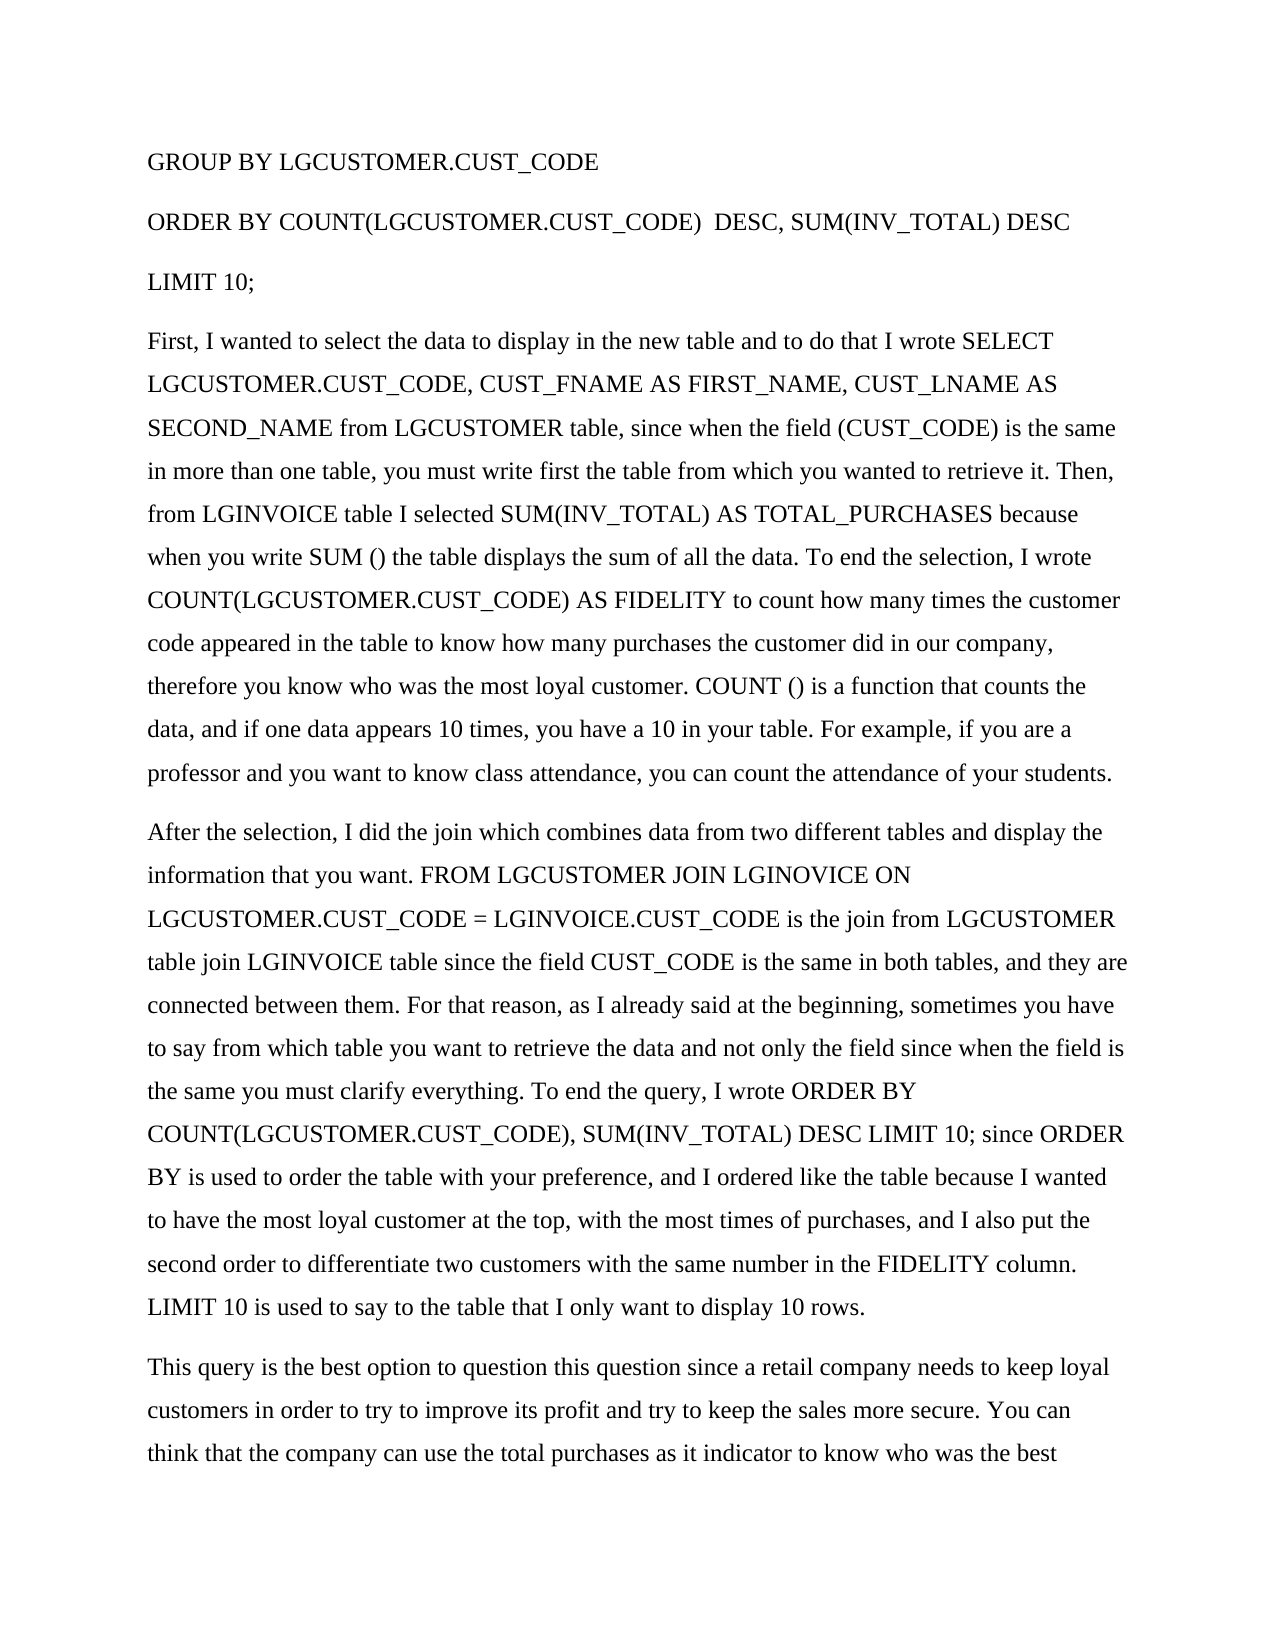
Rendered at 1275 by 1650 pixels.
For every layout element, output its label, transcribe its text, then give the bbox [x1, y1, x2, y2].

text LIMIT 10; [147, 267, 1128, 295]
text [147, 1352, 1128, 1467]
text ORDER BY COUNT(LGCUSTOMER.CUST_CODE) DESC, SUM(INV_TOTAL) DESC [147, 207, 1128, 236]
text After the selection, I did the join which combines data from two different tables and display the information that you want. FROM LGCUSTOMER JOIN LGINOVICE ON LGCUSTOMER.CUST_CODE = LGINVOICE.CUST_CODE is the join from LGCUSTOMER table join LGINVOICE table since the field CUST_CODE is the same in both tables, and they are connected between them. For that reason, as I already said at the beginning, sometimes you have to say from which table you want to retrieve the data and not only the field since when the field is the same you must clarify everything. To end the query, I wrote ORDER BY COUNT(LGCUSTOMER.CUST_CODE), SUM(INV_TOTAL) DESC LIMIT 10; since ORDER BY is used to order the table with your preference, and I ordered like the table because I wanted to have the most loyal customer at the top, with the most times of purchases, and I also put the second order to differentiate two customers with the same number in the FIDELITY column. LIMIT 10 is used to say to the table that I only want to display 10 rows. [147, 817, 1128, 1321]
text First, I wanted to select the data to display in the new table and to do that I wrote SELECT LGCUSTOMER.CUST_CODE, CUST_FNAME AS FIRST_NAME, CUST_LNAME AS SECOND_NAME from LGCUSTOMER table, since when the field (CUST_CODE) is the same in more than one table, you must write first the table from which you wanted to retrieve it. Then, from LGINVOICE table I selected SUM(INV_TOTAL) AS TOTAL_PURCHASES because when you write SUM () the table displays the sum of all the data. To end the selection, I wrote COUNT(LGCUSTOMER.CUST_CODE) AS FIDELITY to count how many times the customer code appeared in the table to know how many purchases the customer did in our company, therefore you know who was the most loyal customer. COUNT () is a function that counts the data, and if one data appears 10 times, you have a 10 in your table. For example, if you are a professor and you want to know class attendance, you can count the attendance of your students. [147, 326, 1128, 786]
text GROUP BY LGCUSTOMER.CUST_CODE [147, 147, 1128, 176]
